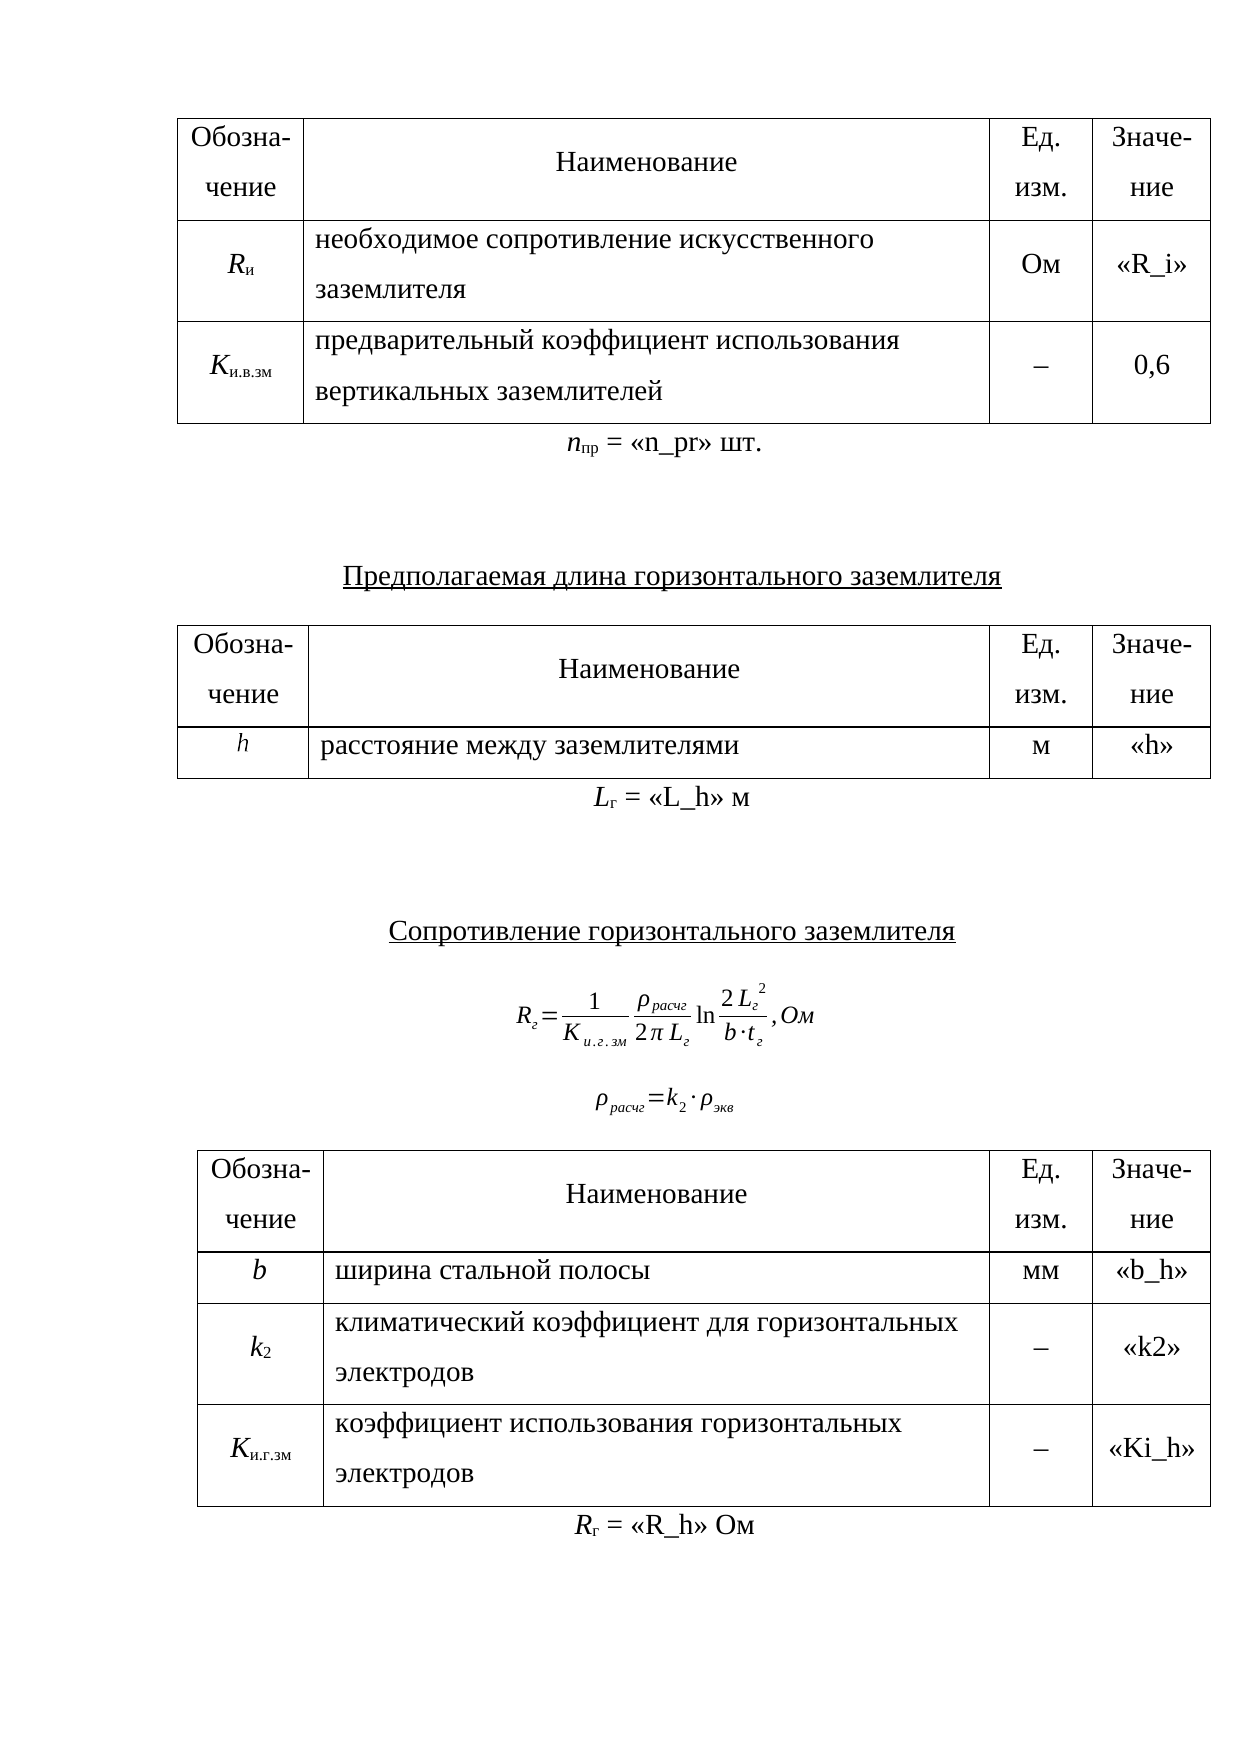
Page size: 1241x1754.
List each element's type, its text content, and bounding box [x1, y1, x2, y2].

table_header Обозна-чение [198, 1151, 323, 1251]
table_header Наименование [324, 1151, 989, 1251]
text nпр = «n_pr» шт. [177, 424, 1152, 457]
table_cell мм [990, 1253, 1092, 1303]
table_cell Kи.в.зм [178, 322, 303, 423]
table_header Ед. изм. [990, 119, 1092, 220]
table_header Ед. изм. [990, 1151, 1092, 1251]
table_cell предварительный коэффициент использования вертикальных заземлителей [304, 322, 989, 423]
table_header Ед. изм. [990, 626, 1092, 726]
table_cell [178, 728, 308, 778]
table_cell «Ki_h» [1093, 1405, 1210, 1506]
table_header Обозна-чение [178, 626, 308, 726]
table_cell 0,6 [1093, 322, 1210, 423]
text Lг = «L_h» м [192, 779, 1152, 812]
table_cell «b_h» [1093, 1253, 1210, 1303]
text Сопротивление горизонтального заземлителя [192, 913, 1152, 946]
table_cell b [198, 1253, 323, 1303]
table_cell k2 [198, 1304, 323, 1404]
table_cell Kи.г.зм [198, 1405, 323, 1506]
text Rг = «R_h» Ом [177, 1507, 1152, 1540]
table_header Наименование [309, 626, 989, 726]
table_cell необходимое сопротивление искусственного заземлителя [304, 221, 989, 321]
table_cell ширина стальной полосы [324, 1253, 989, 1303]
text Предполагаемая длина горизонтального заземлителя [192, 558, 1152, 591]
table_header Значе- ние [1093, 626, 1210, 726]
table_header Наименование [304, 119, 989, 220]
table_cell климатический коэффициент для горизонтальных электродов [324, 1304, 989, 1404]
table_cell «h» [1093, 728, 1210, 778]
table_cell – [990, 1405, 1092, 1506]
table_cell «k2» [1093, 1304, 1210, 1404]
table_header Значе- ние [1093, 119, 1210, 220]
table_cell Ом [990, 221, 1092, 321]
table_header Обозна-чение [178, 119, 303, 220]
table_cell Rи [178, 221, 303, 321]
table_cell расстояние между заземлителями [309, 728, 989, 778]
table_cell – [990, 322, 1092, 423]
table_cell коэффициент использования горизонтальных электродов [324, 1405, 989, 1506]
table_cell – [990, 1304, 1092, 1404]
table_cell «R_i» [1093, 221, 1210, 321]
table_header Значе- ние [1093, 1151, 1210, 1251]
table_cell м [990, 728, 1092, 778]
